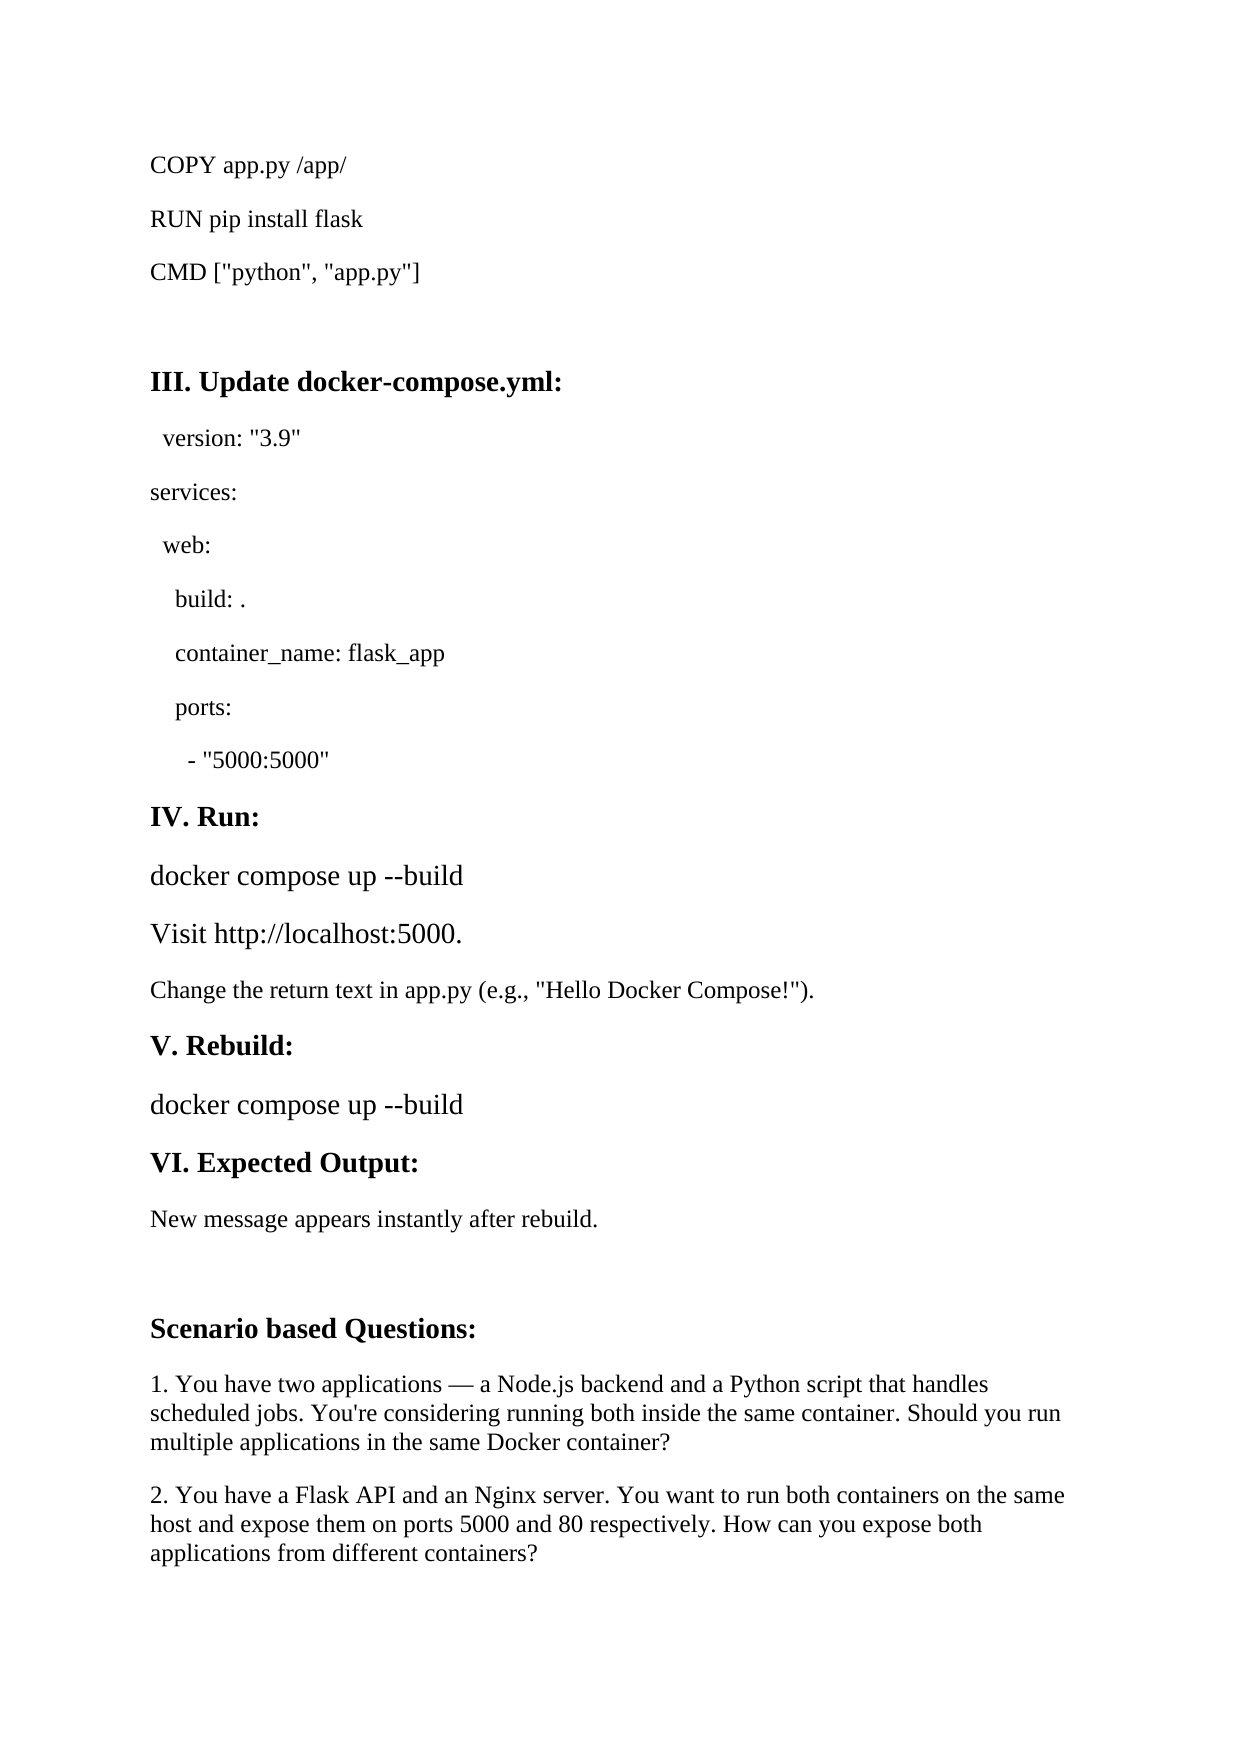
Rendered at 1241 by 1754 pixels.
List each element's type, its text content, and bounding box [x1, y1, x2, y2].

text Visit http://localhost:5000. [150, 916, 1090, 950]
text Change the return text in app.py (e.g., "Hello Docker Compose!"). [150, 975, 1090, 1003]
text 2. You have a Flask API and an Nginx server. You want to run both containers on the same host and expose them on ports 5000 and 80 respectively. How can you expose both applications from different containers? [150, 1481, 1090, 1567]
text V. Rebuild: [150, 1028, 1090, 1062]
text version: "3.9" [150, 423, 1090, 452]
text VI. Expected Output: [150, 1146, 1090, 1179]
text Scenario based Questions: [150, 1311, 1090, 1344]
text ports: [150, 692, 1090, 720]
text - "5000:5000" [150, 745, 1090, 774]
text RUN pip install flask [150, 204, 1090, 232]
text New message appears instantly after rebuild. [150, 1204, 1090, 1233]
text 1. You have two applications — a Node.js backend and a Python script that handles scheduled jobs. You're considering running both inside the same container. Should you run multiple applications in the same Docker container? [150, 1369, 1090, 1456]
text services: [150, 477, 1090, 505]
text docker compose up --build [150, 858, 1090, 891]
text container_name: flask_app [150, 638, 1090, 667]
text CMD ["python", "app.py"] [150, 257, 1090, 286]
text docker compose up --build [150, 1087, 1090, 1121]
text COPY app.py /app/ [150, 150, 1090, 179]
text IV. Run: [150, 799, 1090, 833]
text web: [150, 530, 1090, 559]
text III. Update docker-compose.yml: [150, 364, 1090, 398]
text build: . [150, 584, 1090, 613]
